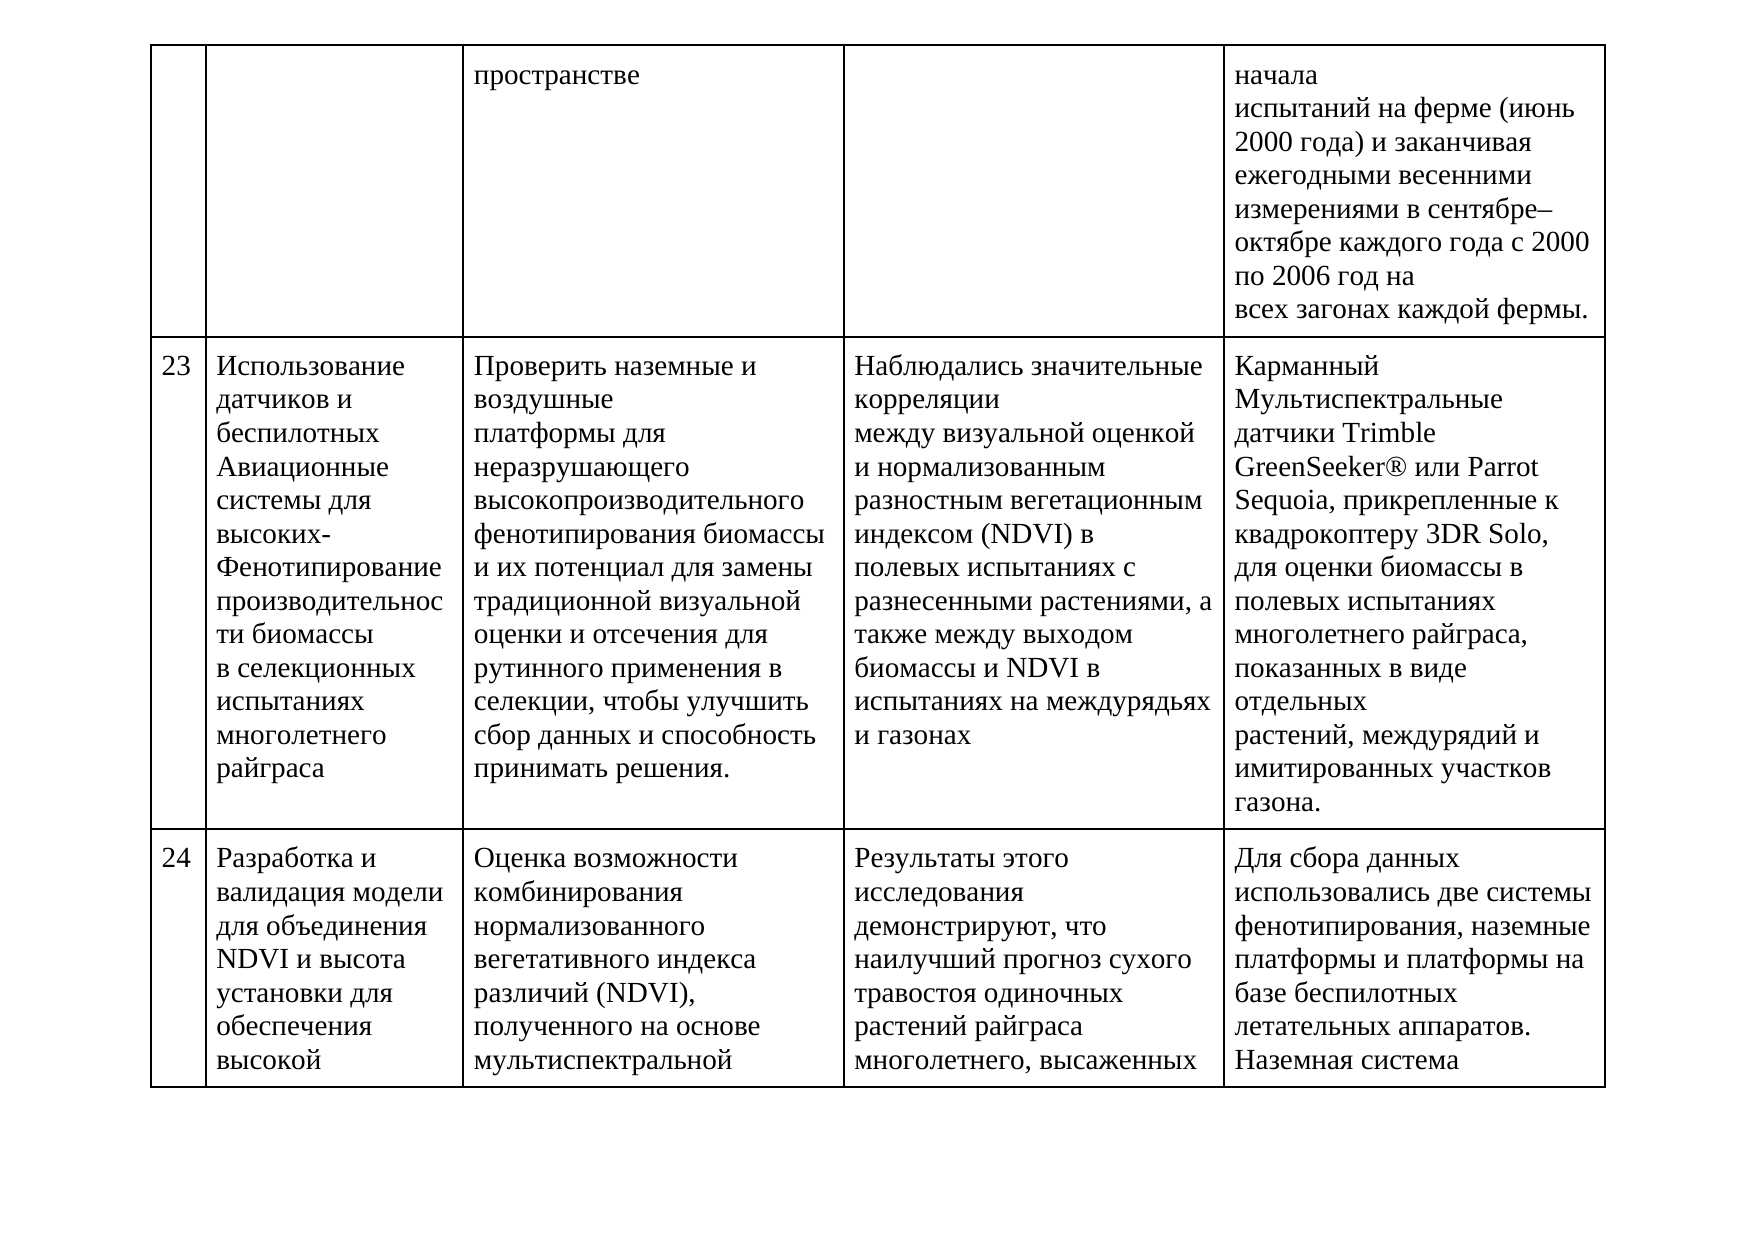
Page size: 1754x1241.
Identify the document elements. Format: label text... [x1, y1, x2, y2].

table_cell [464, 46, 843, 336]
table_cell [845, 46, 1223, 336]
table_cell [207, 830, 462, 1086]
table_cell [464, 830, 843, 1086]
table_cell 23 [152, 338, 205, 828]
table_cell Наблюдались значительные корреляции между визуальной оценкой и нормализованным разностным вегетационным индексом (NDVI) в полевых испытаниях с разнесенными растениями, а также между выходом биомассы и NDVI в испытаниях на междурядьях и газонах [845, 338, 1223, 828]
table_cell Проверить наземные и воздушные платформы для неразрушающего высокопроизводительного фенотипирования биомассы и их потенциал для замены традиционной визуальной оценки и отсечения для рутинного применения в селекции, чтобы улучшить сбор данных и способность принимать решения. [464, 338, 843, 828]
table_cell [1225, 830, 1604, 1086]
table_cell 24 [152, 830, 205, 1086]
table_cell Карманный Мультиспектральные датчики Trimble GreenSeeker® или Parrot Sequoia, прикрепленные к квадрокоптеру 3DR Solo, для оценки биомассы в полевых испытаниях многолетнего райграса, показанных в виде отдельных растений, междурядий и имитированных участков газона. [1225, 338, 1604, 828]
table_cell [845, 830, 1223, 1086]
table_cell 22 [152, 46, 205, 336]
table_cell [1225, 46, 1604, 336]
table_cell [207, 46, 462, 336]
table_cell Использование датчиков и беспилотных Авиационные системы для высоких- Фенотипирование производительности биомассы в селекционных испытаниях многолетнего райграса [207, 338, 462, 828]
